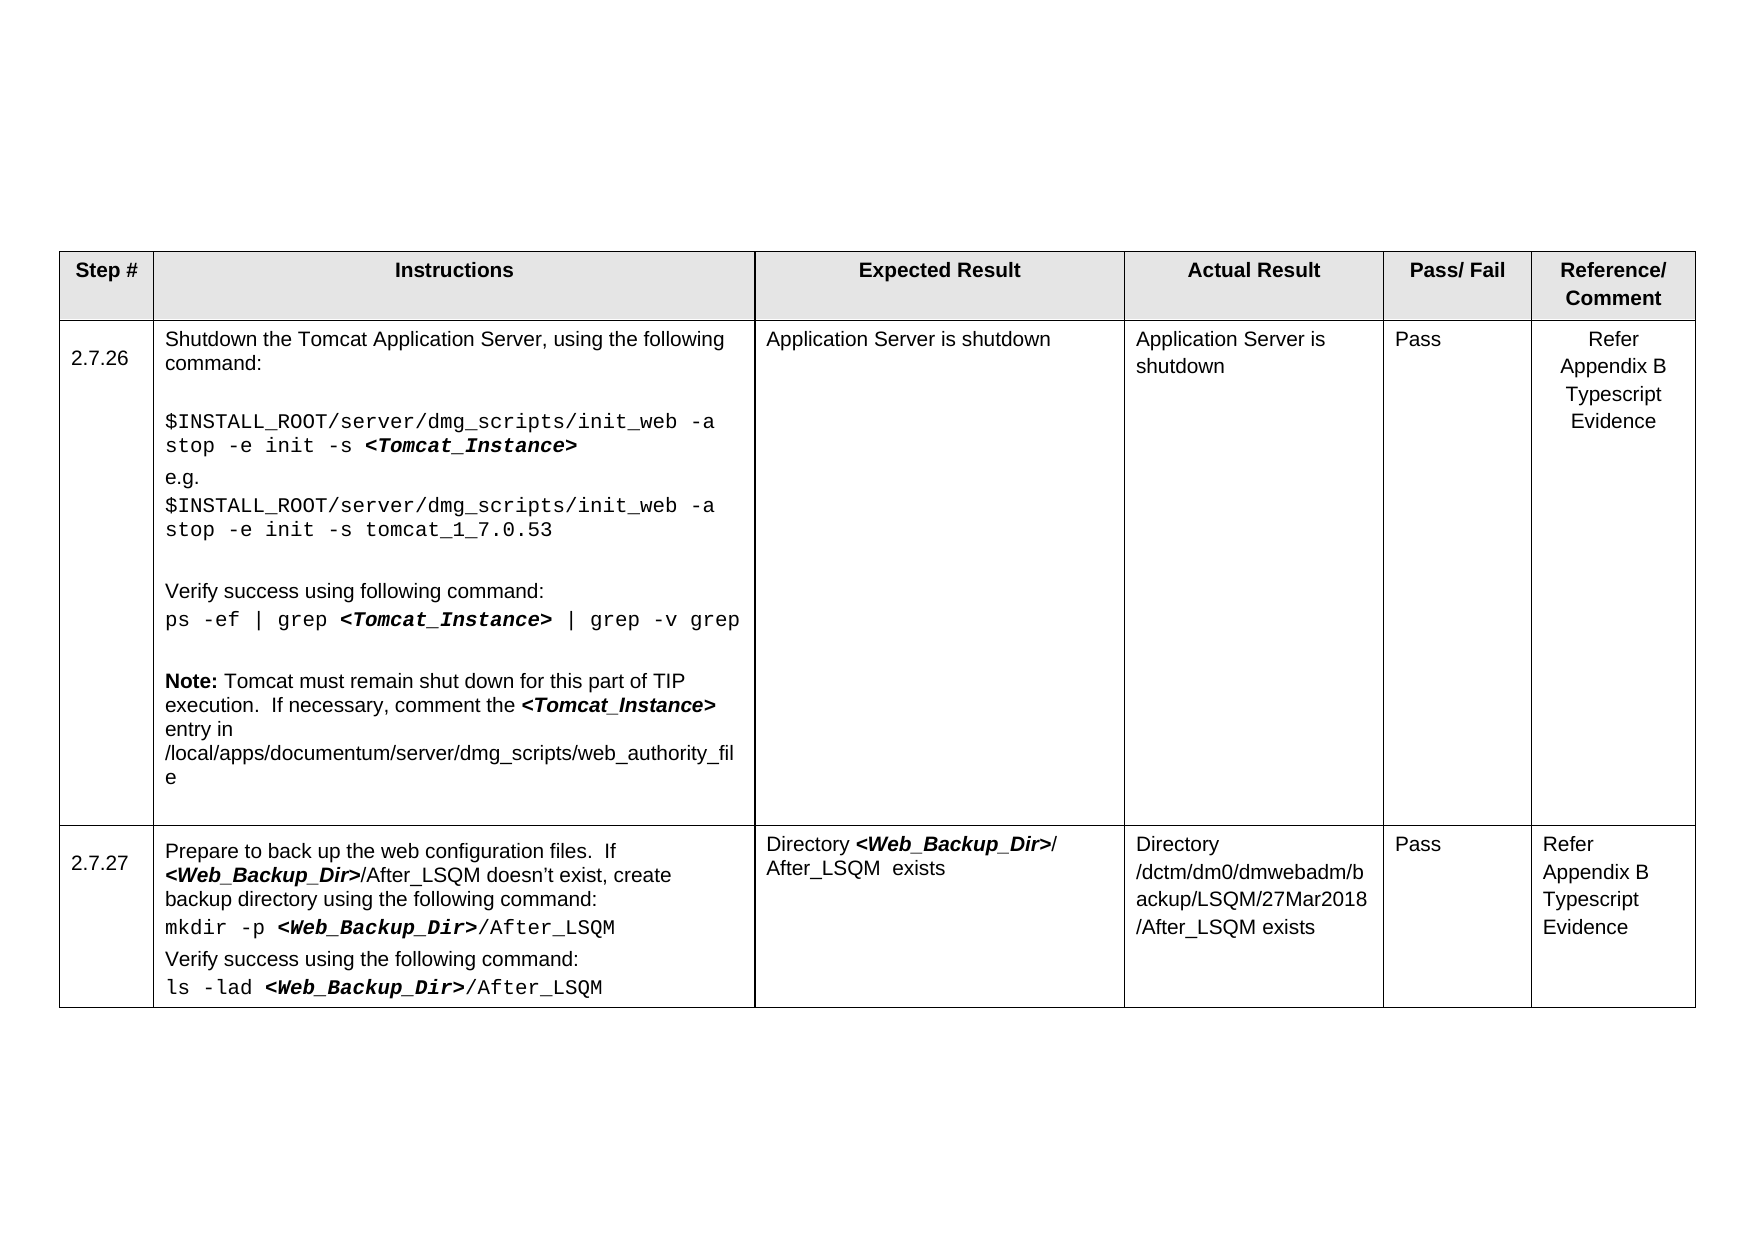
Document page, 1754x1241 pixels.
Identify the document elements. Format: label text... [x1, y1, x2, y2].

table_header Step # [60, 252, 153, 319]
table_header Instructions [154, 252, 754, 319]
table_cell Refer Appendix B Typescript Evidence [1532, 826, 1695, 1007]
table_cell Pass [1384, 321, 1531, 825]
table_cell Refer Appendix B Typescript Evidence [1532, 321, 1695, 825]
table_cell [60, 826, 153, 1007]
table_cell [60, 321, 153, 825]
table_cell Prepare to back up the web configuration files. If <Web_Backup_Dir>/After_LSQM doesn’t exist, create backup directory using the following command: mkdir -p <Web_Backup_Dir>/After_LSQM Verify success using the following command: ls -lad <Web_Backup_Dir>/After_LSQM [154, 826, 754, 1007]
table_header Expected Result [756, 252, 1124, 319]
table_header Reference/ Comment [1532, 252, 1695, 319]
table_header Actual Result [1125, 252, 1383, 319]
table_cell Directory <Web_Backup_Dir>/ After_LSQM exists [756, 826, 1124, 1007]
table_header Pass/ Fail [1384, 252, 1531, 319]
table_cell Directory /dctm/dm0/dmwebadm/backup/LSQM/27Mar2018/After_LSQM exists [1125, 826, 1383, 1007]
table_cell Shutdown the Tomcat Application Server, using the following command: $INSTALL_ROOT/server/dmg_scripts/init_web -a stop -e init -s <Tomcat_Instance> e.g. $INSTALL_ROOT/server/dmg_scripts/init_web -a stop -e init -s tomcat_1_7.0.53 Verify success using following command: ps -ef | grep <Tomcat_Instance> | grep -v grep Note: Tomcat must remain shut down for this part of TIP execution. If necessary, comment the <Tomcat_Instance> entry in /local/apps/documentum/server/dmg_scripts/web_authority_file [154, 321, 754, 825]
table_cell Pass [1384, 826, 1531, 1007]
table_cell Application Server is shutdown [756, 321, 1124, 825]
table_cell Application Server is shutdown [1125, 321, 1383, 825]
